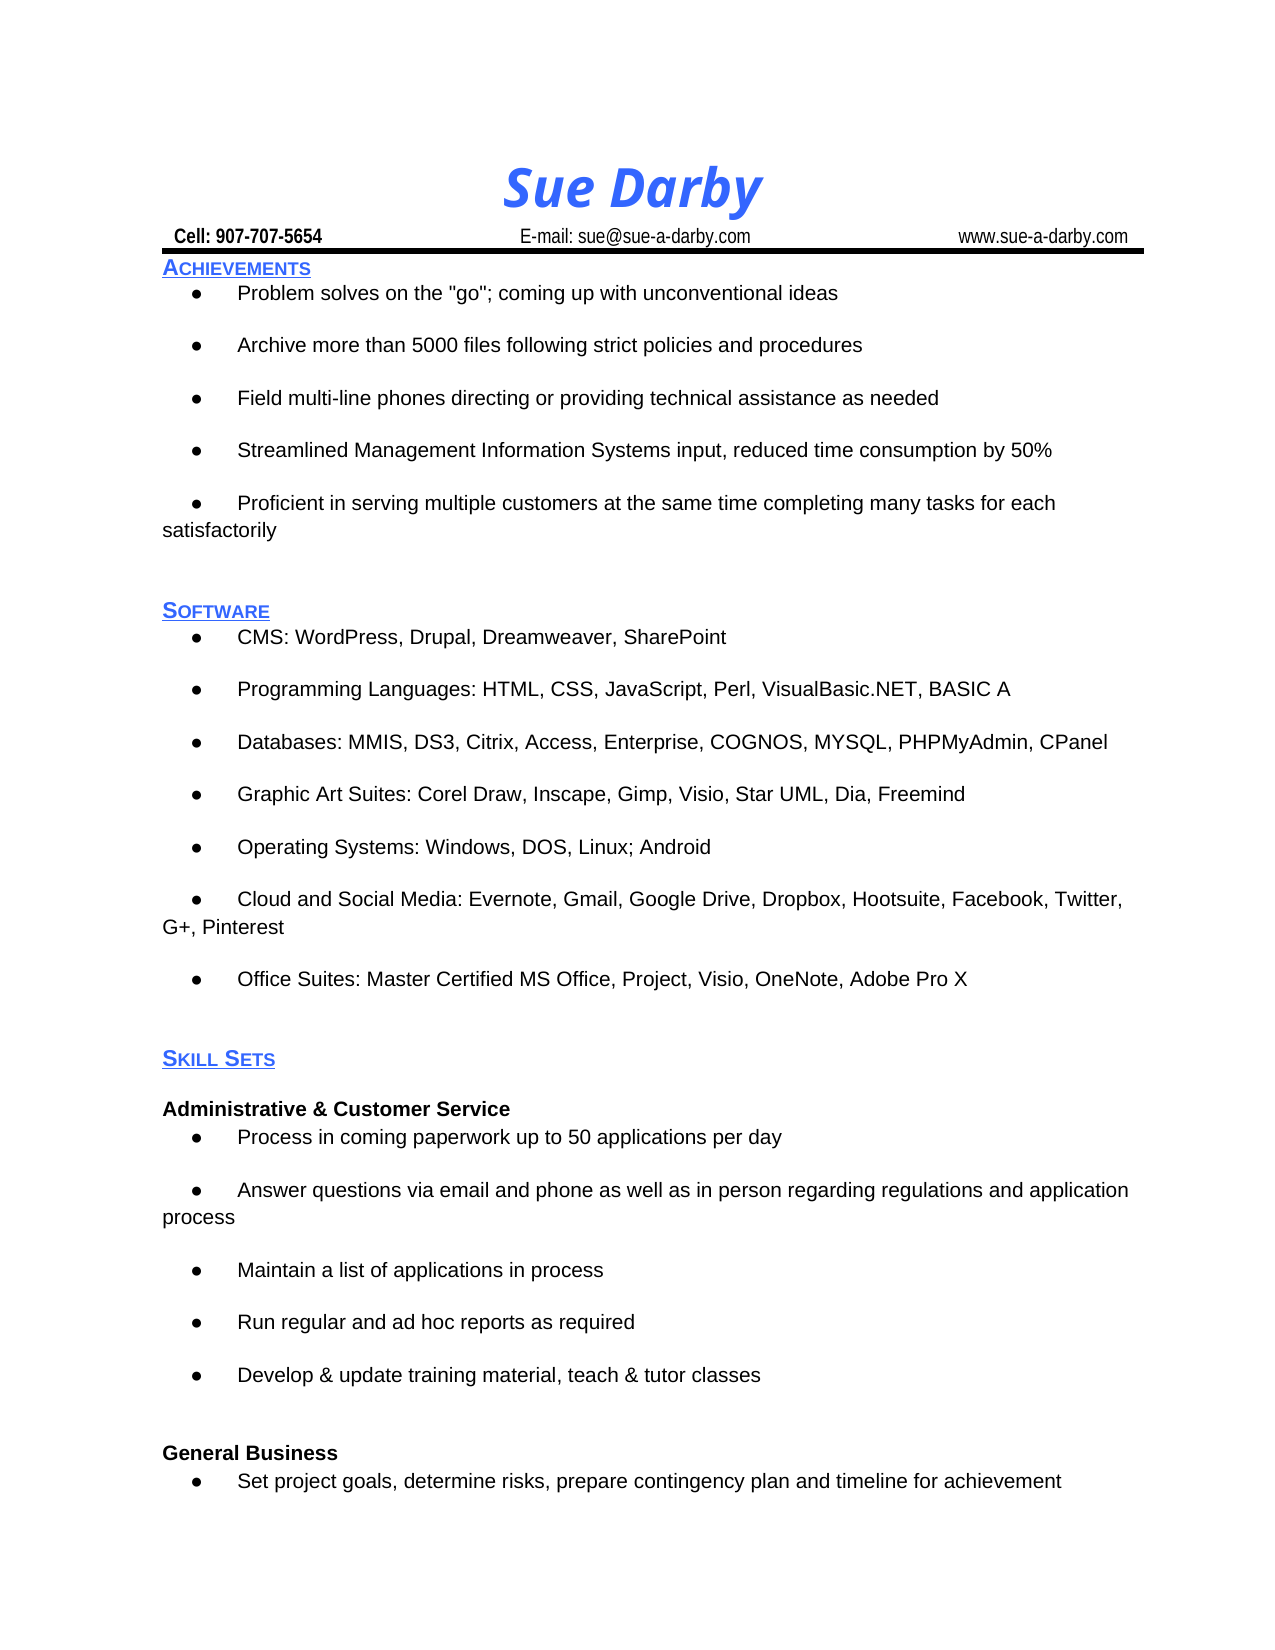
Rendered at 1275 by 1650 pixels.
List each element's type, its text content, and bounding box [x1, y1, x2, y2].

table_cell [150, 1469, 1144, 1500]
table_cell General Business [150, 1416, 1144, 1469]
table_cell Problem solves on the "go"; coming up with unconventional ideas Archive more than 5000 files following strict policies and procedures Field multi-line phones directing or providing technical assistance as needed Streamlined Management Information Systems input, reduced time consumption by 50% Proficient in serving multiple customers at the same time completing many tasks for each satisfactorily [150, 280, 1144, 571]
table_cell CMS: WordPress, Drupal, Dreamweaver, SharePoint Programming Languages: HTML, CSS, JavaScript, Perl, VisualBasic.NET, BASIC A Databases: MMIS, DS3, Citrix, Access, Enterprise, COGNOS, MYSQL, PHPMyAdmin, CPanel Graphic Art Suites: Corel Draw, Inscape, Gimp, Visio, Star UML, Dia, Freemind Operating Systems: Windows, DOS, Linux; Android Cloud and Social Media: Evernote, Gmail, Google Drive, Dropbox, Hootsuite, Facebook, Twitter, G+, Pinterest Office Suites: Master Certified MS Office, Project, Visio, OneNote, Adobe Pro X [150, 625, 1144, 1020]
table_cell Achievements [150, 254, 1144, 280]
table_cell Skill Sets [150, 1020, 1144, 1072]
table_header [150, 150, 1144, 254]
table_cell Software [150, 571, 1144, 624]
table_cell Process in coming paperwork up to 50 applications per day Answer questions via email and phone as well as in person regarding regulations and application process Maintain a list of applications in process Run regular and ad hoc reports as required Develop & update training material, teach & tutor classes [150, 1125, 1144, 1416]
table_cell Administrative & Customer Service [150, 1072, 1144, 1125]
